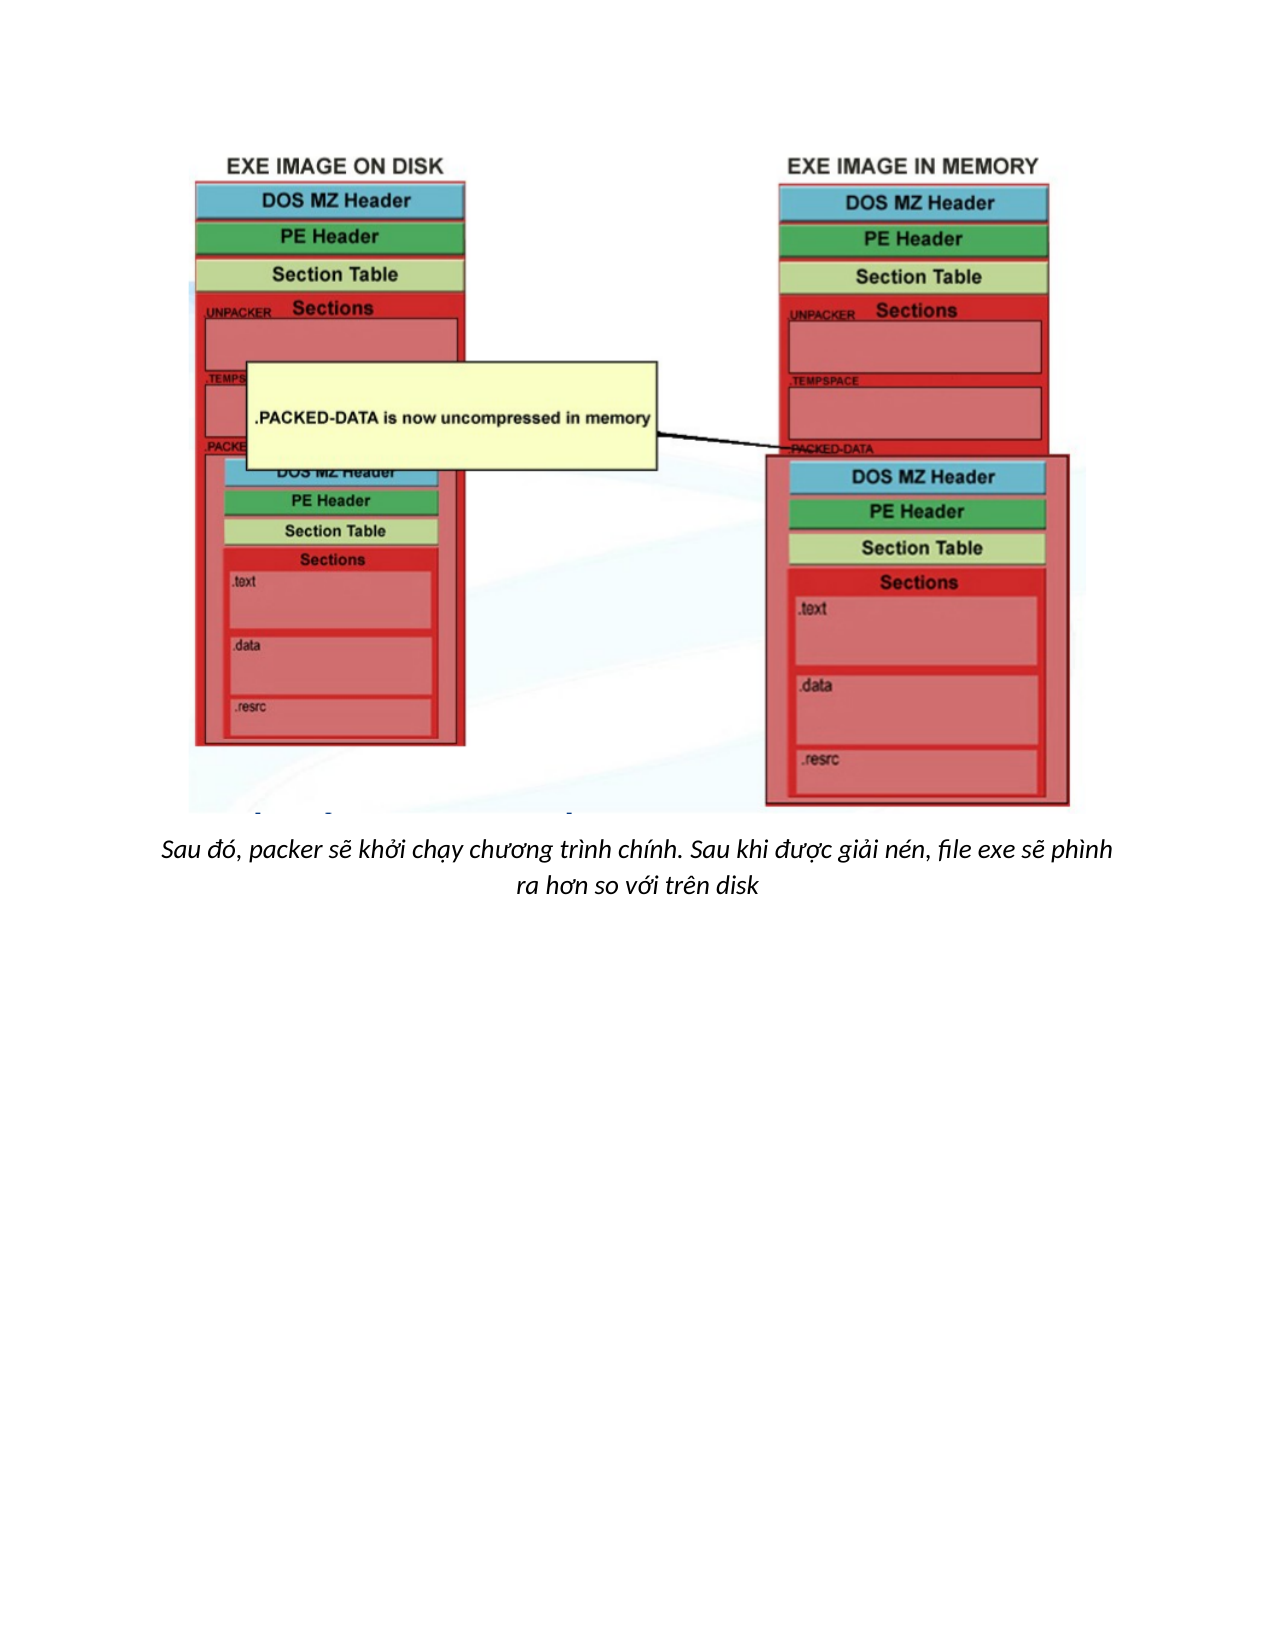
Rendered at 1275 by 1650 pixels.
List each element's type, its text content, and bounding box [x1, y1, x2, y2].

text Sau đó, packer sẽ khởi chạy chương trình chính. Sau khi được giải nén, file exe sẽ phình ra hơn so với trên disk [150, 833, 1125, 901]
picture [188, 150, 1087, 814]
